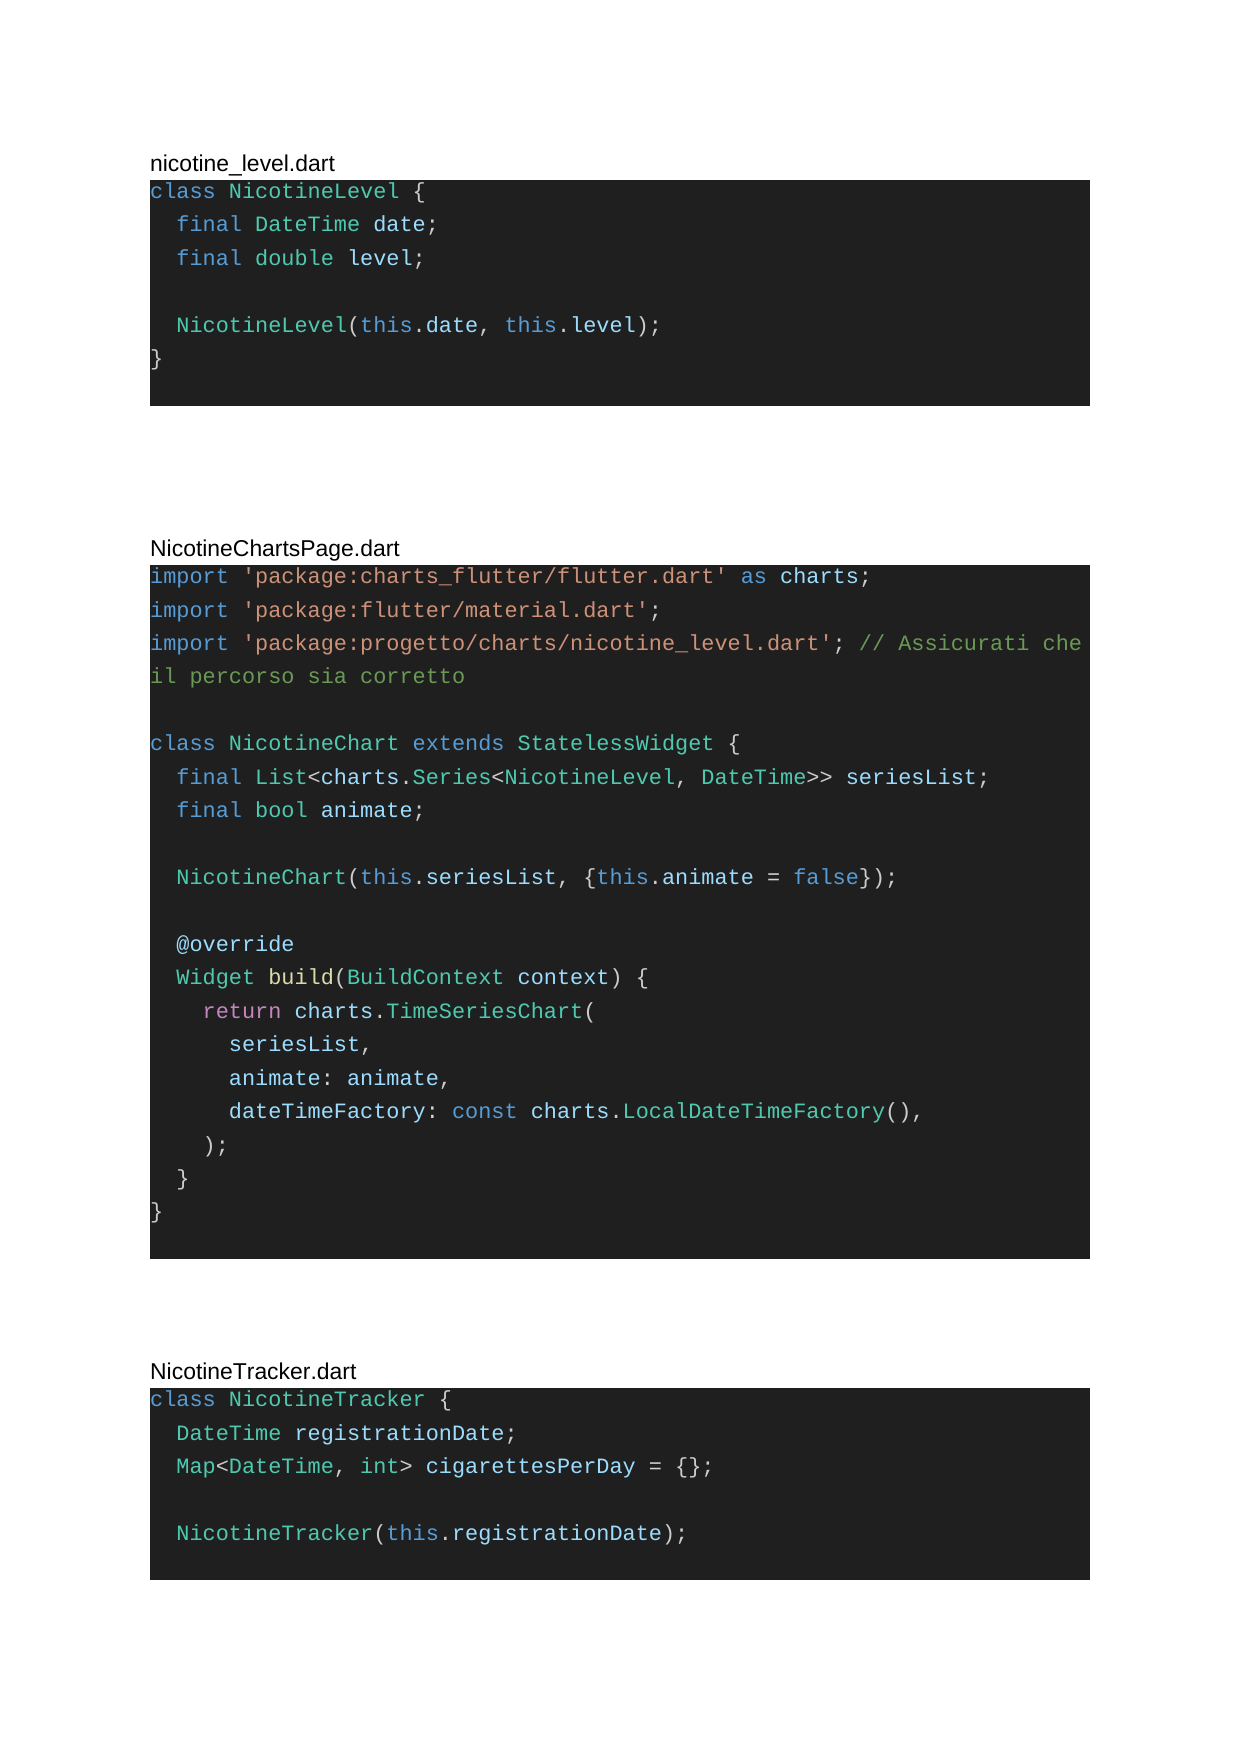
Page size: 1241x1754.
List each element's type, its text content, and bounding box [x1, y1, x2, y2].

text } [150, 1167, 1090, 1192]
text final double level; [150, 247, 1090, 272]
text NicotineTracker(this.registrationDate); [150, 1522, 1090, 1547]
text @override [150, 933, 1090, 958]
text import 'package:progetto/charts/nicotine_level.dart'; // Assicurati che il percorso sia corretto [150, 632, 1090, 690]
text ); [150, 1134, 1090, 1158]
text import 'package:charts_flutter/flutter.dart' as charts; [150, 565, 1090, 590]
text Widget build(BuildContext context) { [150, 967, 1090, 991]
text final List<charts.Series<NicotineLevel, DateTime>> seriesList; [150, 766, 1090, 791]
text import 'package:flutter/material.dart'; [150, 599, 1090, 623]
text NicotineChart(this.seriesList, {this.animate = false}); [150, 866, 1090, 891]
text NicotineChartsPage.dart [150, 535, 1090, 561]
text Map<DateTime, int> cigarettesPerDay = {}; [150, 1455, 1090, 1480]
text } [150, 1201, 1090, 1225]
text class NicotineChart extends StatelessWidget { [150, 732, 1090, 757]
text animate: animate, [150, 1067, 1090, 1092]
text seriesList, [150, 1033, 1090, 1058]
text } [150, 347, 1090, 372]
text nicotine_level.dart [150, 150, 1090, 176]
text final bool animate; [150, 799, 1090, 824]
text class NicotineTracker { [150, 1388, 1090, 1413]
text class NicotineLevel { [150, 180, 1090, 205]
text return charts.TimeSeriesChart( [150, 1000, 1090, 1025]
text NicotineTracker.dart [150, 1358, 1090, 1384]
text final DateTime date; [150, 214, 1090, 238]
text dateTimeFactory: const charts.LocalDateTimeFactory(), [150, 1100, 1090, 1125]
text DateTime registrationDate; [150, 1422, 1090, 1447]
text NicotineLevel(this.date, this.level); [150, 314, 1090, 339]
